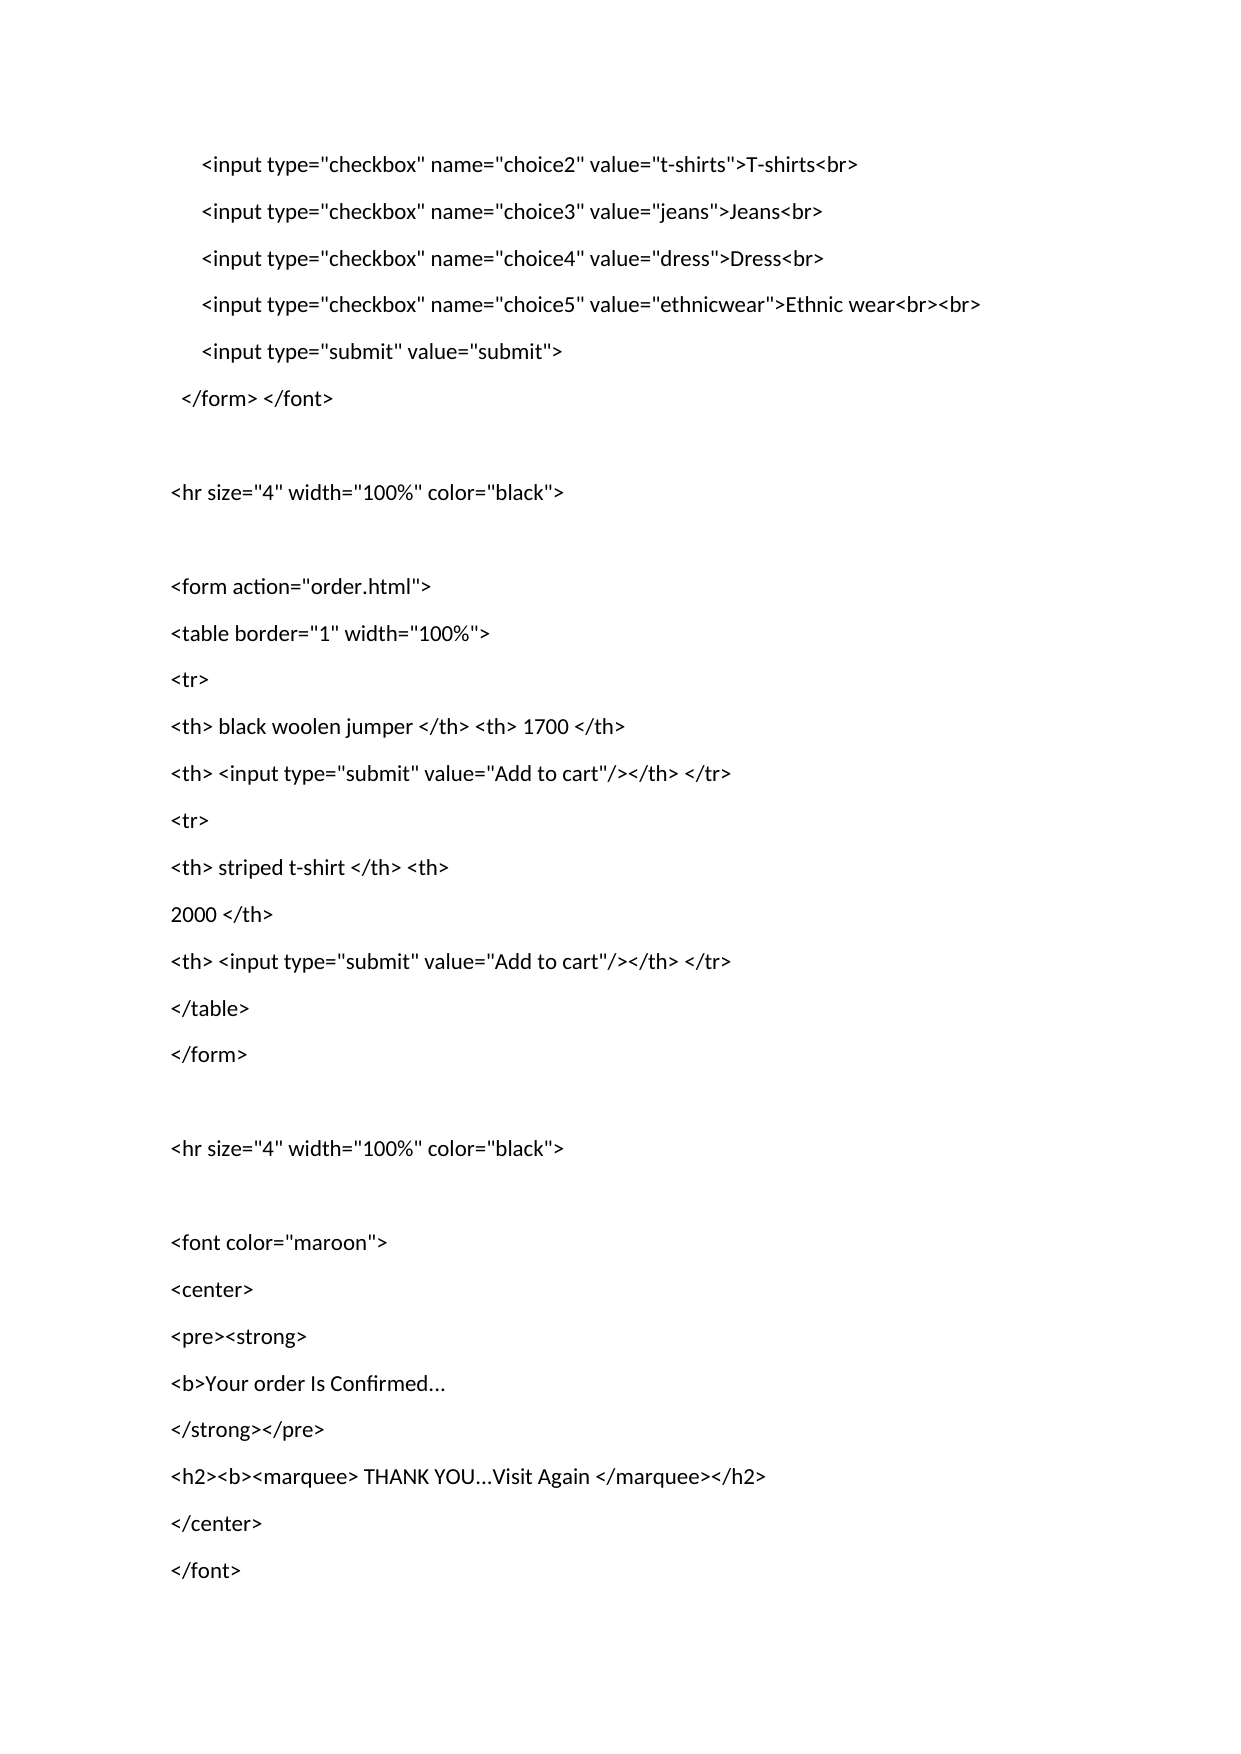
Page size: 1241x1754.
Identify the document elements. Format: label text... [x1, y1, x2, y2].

text <th> striped t-shirt </th> <th> [150, 853, 1090, 881]
text </form> [150, 1041, 1090, 1069]
text <input type="checkbox" name="choice3" value="jeans">Jeans<br> [150, 197, 1090, 225]
text <input type="checkbox" name="choice4" value="dress">Dress<br> [150, 244, 1090, 272]
text <h2><b><marquee> THANK YOU...Visit Again </marquee></h2> [150, 1462, 1090, 1491]
text <input type="submit" value="submit"> [150, 337, 1090, 366]
text </center> [150, 1509, 1090, 1537]
text </strong></pre> [150, 1416, 1090, 1444]
text <b>Your order Is Confirmed... [150, 1369, 1090, 1397]
text <th> black woolen jumper </th> <th> 1700 </th> [150, 712, 1090, 741]
text </table> [150, 994, 1090, 1022]
text <pre><strong> [150, 1322, 1090, 1350]
text <input type="checkbox" name="choice2" value="t-shirts">T-shirts<br> [150, 150, 1090, 178]
text <table border="1" width="100%"> [150, 619, 1090, 647]
text <tr> [150, 806, 1090, 834]
text <center> [150, 1275, 1090, 1303]
text <form action="order.html"> [150, 572, 1090, 600]
text </form> </font> [150, 384, 1090, 412]
text <tr> [150, 666, 1090, 694]
text <hr size="4" width="100%" color="black"> [150, 478, 1090, 506]
text 2000 </th> [150, 900, 1090, 928]
text </font> [150, 1556, 1090, 1584]
text <th> <input type="submit" value="Add to cart"/></th> </tr> [150, 759, 1090, 787]
text <th> <input type="submit" value="Add to cart"/></th> </tr> [150, 947, 1090, 975]
text <font color="maroon"> [150, 1228, 1090, 1256]
text <hr size="4" width="100%" color="black"> [150, 1134, 1090, 1162]
text <input type="checkbox" name="choice5" value="ethnicwear">Ethnic wear<br><br> [150, 291, 1090, 319]
